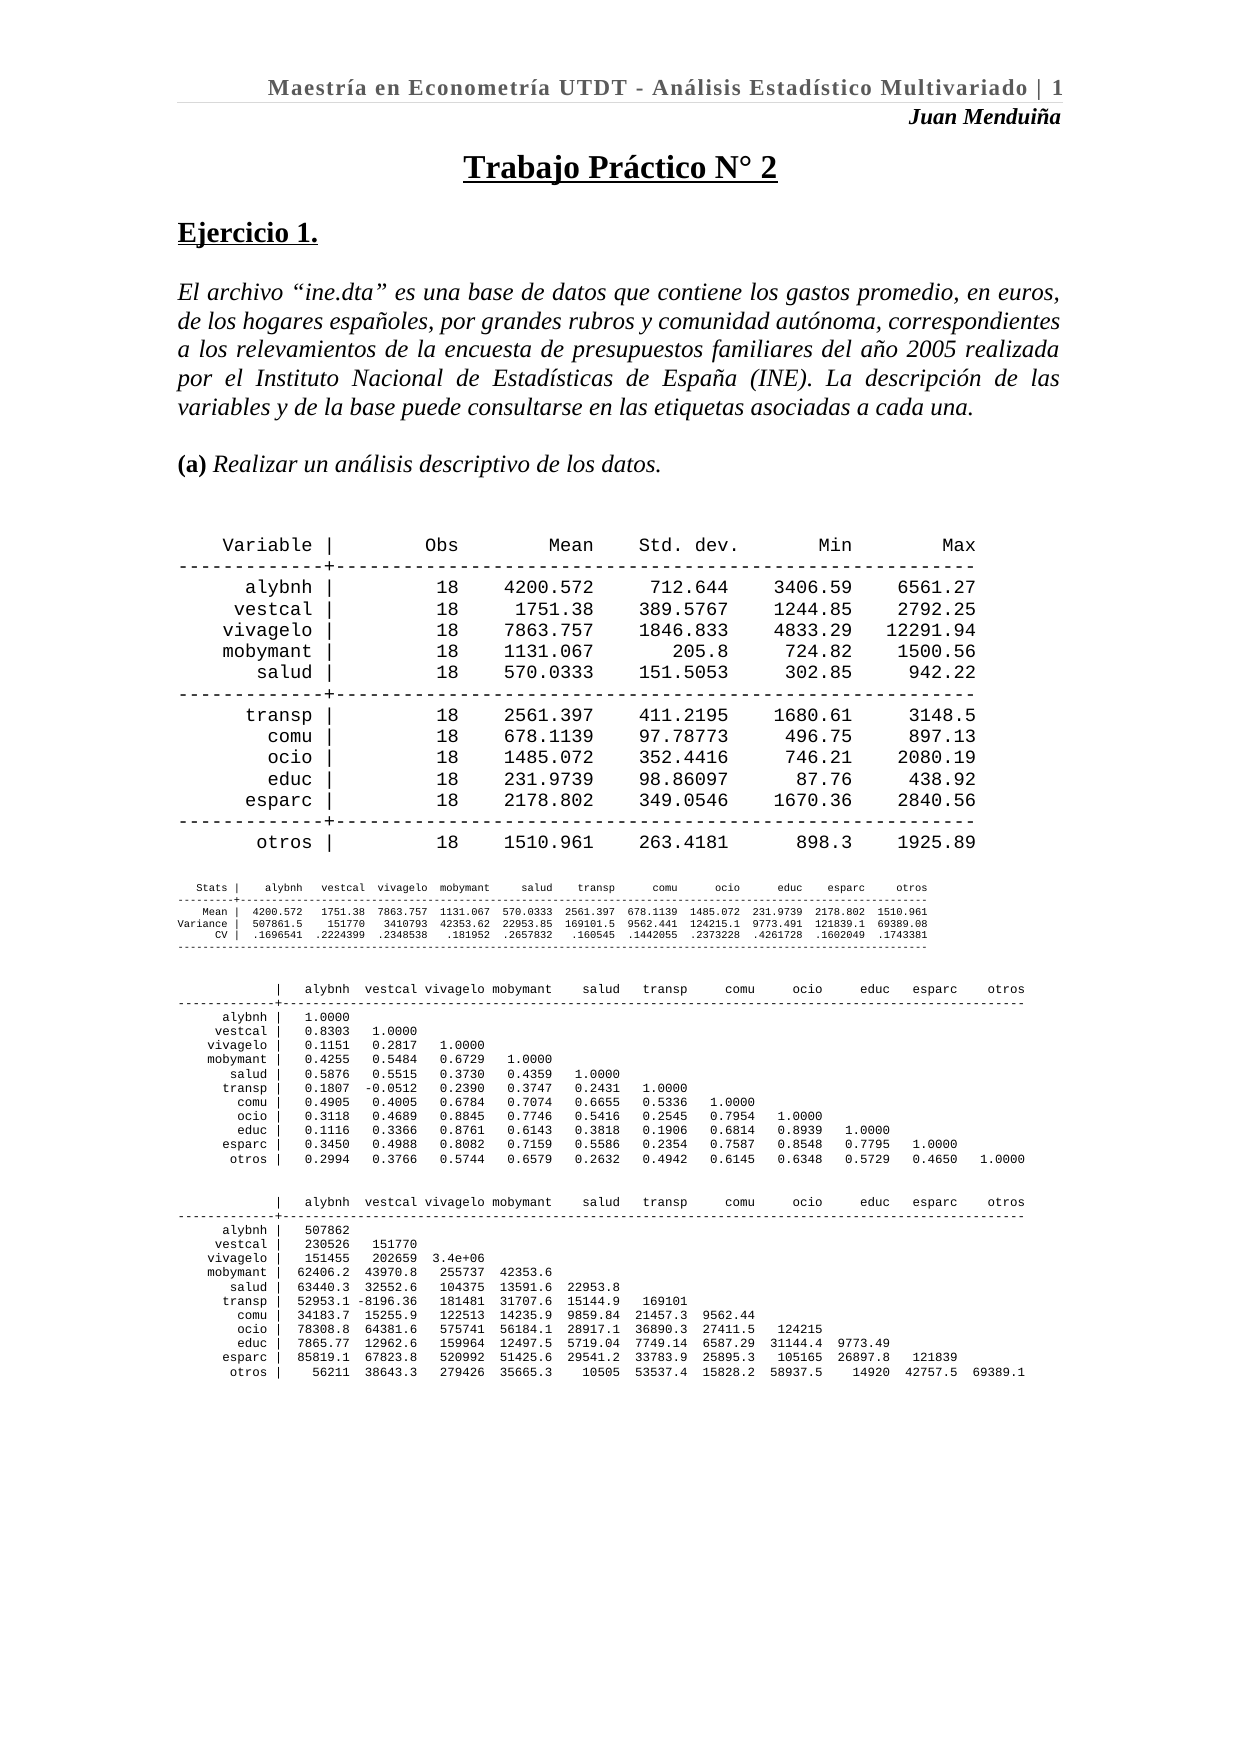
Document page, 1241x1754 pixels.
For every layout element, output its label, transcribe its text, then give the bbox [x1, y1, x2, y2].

text ocio | 18 1485.072 352.4416 746.21 2080.19 [177, 748, 1063, 769]
text otros | 0.2994 0.3766 0.5744 0.6579 0.2632 0.4942 0.6145 0.6348 0.5729 0.4650 1.0000 [177, 1153, 1063, 1167]
text | alybnh vestcal vivagelo mobymant salud transp comu ocio educ esparc otros [177, 1196, 1063, 1210]
text | alybnh vestcal vivagelo mobymant salud transp comu ocio educ esparc otros [177, 983, 1063, 997]
text mobymant | 0.4255 0.5484 0.6729 1.0000 [177, 1053, 1063, 1068]
text -------------+--------------------------------------------------------- [177, 812, 1063, 833]
text salud | 18 570.0333 151.5053 302.85 942.22 [177, 663, 1063, 684]
text comu | 18 678.1139 97.78773 496.75 897.13 [177, 727, 1063, 748]
text comu | 0.4905 0.4005 0.6784 0.7074 0.6655 0.5336 1.0000 [177, 1096, 1063, 1110]
text mobymant | 62406.2 43970.8 255737 42353.6 [177, 1266, 1063, 1281]
text transp | 18 2561.397 411.2195 1680.61 3148.5 [177, 706, 1063, 727]
text Variable | Obs Mean Std. dev. Min Max [177, 536, 1063, 557]
text alybnh | 507862 [177, 1224, 1063, 1238]
text salud | 0.5876 0.5515 0.3730 0.4359 1.0000 [177, 1068, 1063, 1082]
text mobymant | 18 1131.067 205.8 724.82 1500.56 [177, 642, 1063, 663]
text alybnh | 18 4200.572 712.644 3406.59 6561.27 [177, 578, 1063, 599]
text vestcal | 0.8303 1.0000 [177, 1025, 1063, 1039]
text educ | 0.1116 0.3366 0.8761 0.6143 0.3818 0.1906 0.6814 0.8939 1.0000 [177, 1124, 1063, 1138]
text transp | 0.1807 -0.0512 0.2390 0.3747 0.2431 1.0000 [177, 1082, 1063, 1096]
text vivagelo | 151455 202659 3.4e+06 [177, 1252, 1063, 1266]
text -------------+--------------------------------------------------------- [177, 684, 1063, 706]
text vestcal | 18 1751.38 389.5767 1244.85 2792.25 [177, 599, 1063, 621]
text educ | 7865.77 12962.6 159964 12497.5 5719.04 7749.14 6587.29 31144.4 9773.49 [177, 1337, 1063, 1351]
text otros | 56211 38643.3 279426 35665.3 10505 53537.4 15828.2 58937.5 14920 42757.5 69389.1 [177, 1366, 1063, 1380]
text ocio | 0.3118 0.4689 0.8845 0.7746 0.5416 0.2545 0.7954 1.0000 [177, 1110, 1063, 1124]
text vestcal | 230526 151770 [177, 1238, 1063, 1252]
text esparc | 18 2178.802 349.0546 1670.36 2840.56 [177, 791, 1063, 812]
text transp | 52953.1 -8196.36 181481 31707.6 15144.9 169101 [177, 1295, 1063, 1309]
text (a) Realizar un análisis descriptivo de los datos. [177, 449, 1063, 478]
text vivagelo | 0.1151 0.2817 1.0000 [177, 1039, 1063, 1053]
text educ | 18 231.9739 98.86097 87.76 438.92 [177, 769, 1063, 791]
text Ejercicio 1. [177, 215, 1063, 248]
text vivagelo | 18 7863.757 1846.833 4833.29 12291.94 [177, 621, 1063, 642]
text -------------+--------------------------------------------------------------------------------------------------- [177, 1210, 1063, 1224]
text alybnh | 1.0000 [177, 1011, 1063, 1025]
text -------------+--------------------------------------------------------------------------------------------------- [177, 997, 1063, 1011]
text otros | 18 1510.961 263.4181 898.3 1925.89 [177, 833, 1063, 854]
text ocio | 78308.8 64381.6 575741 56184.1 28917.1 36890.3 27411.5 124215 [177, 1323, 1063, 1337]
text comu | 34183.7 15255.9 122513 14235.9 9859.84 21457.3 9562.44 [177, 1309, 1063, 1323]
text esparc | 85819.1 67823.8 520992 51425.6 29541.2 33783.9 25895.3 105165 26897.8 121839 [177, 1351, 1063, 1366]
text esparc | 0.3450 0.4988 0.8082 0.7159 0.5586 0.2354 0.7587 0.8548 0.7795 1.0000 [177, 1138, 1063, 1153]
text -------------+--------------------------------------------------------- [177, 557, 1063, 578]
text salud | 63440.3 32552.6 104375 13591.6 22953.8 [177, 1281, 1063, 1295]
text Trabajo Práctico N° 2 [177, 148, 1063, 186]
text El archivo “ine.dta” es una base de datos que contiene los gastos promedio, en euros, de los hogares españoles, por grandes rubros y comunidad autónoma, correspondientes a los relevamientos de la encuesta de presupuestos familiares del año 2005 realizada por el Instituto Nacional de Estadísticas de España (INE). La descripción de las variables y de la base puede consultarse en las etiquetas asociadas a cada una. [177, 277, 1063, 421]
